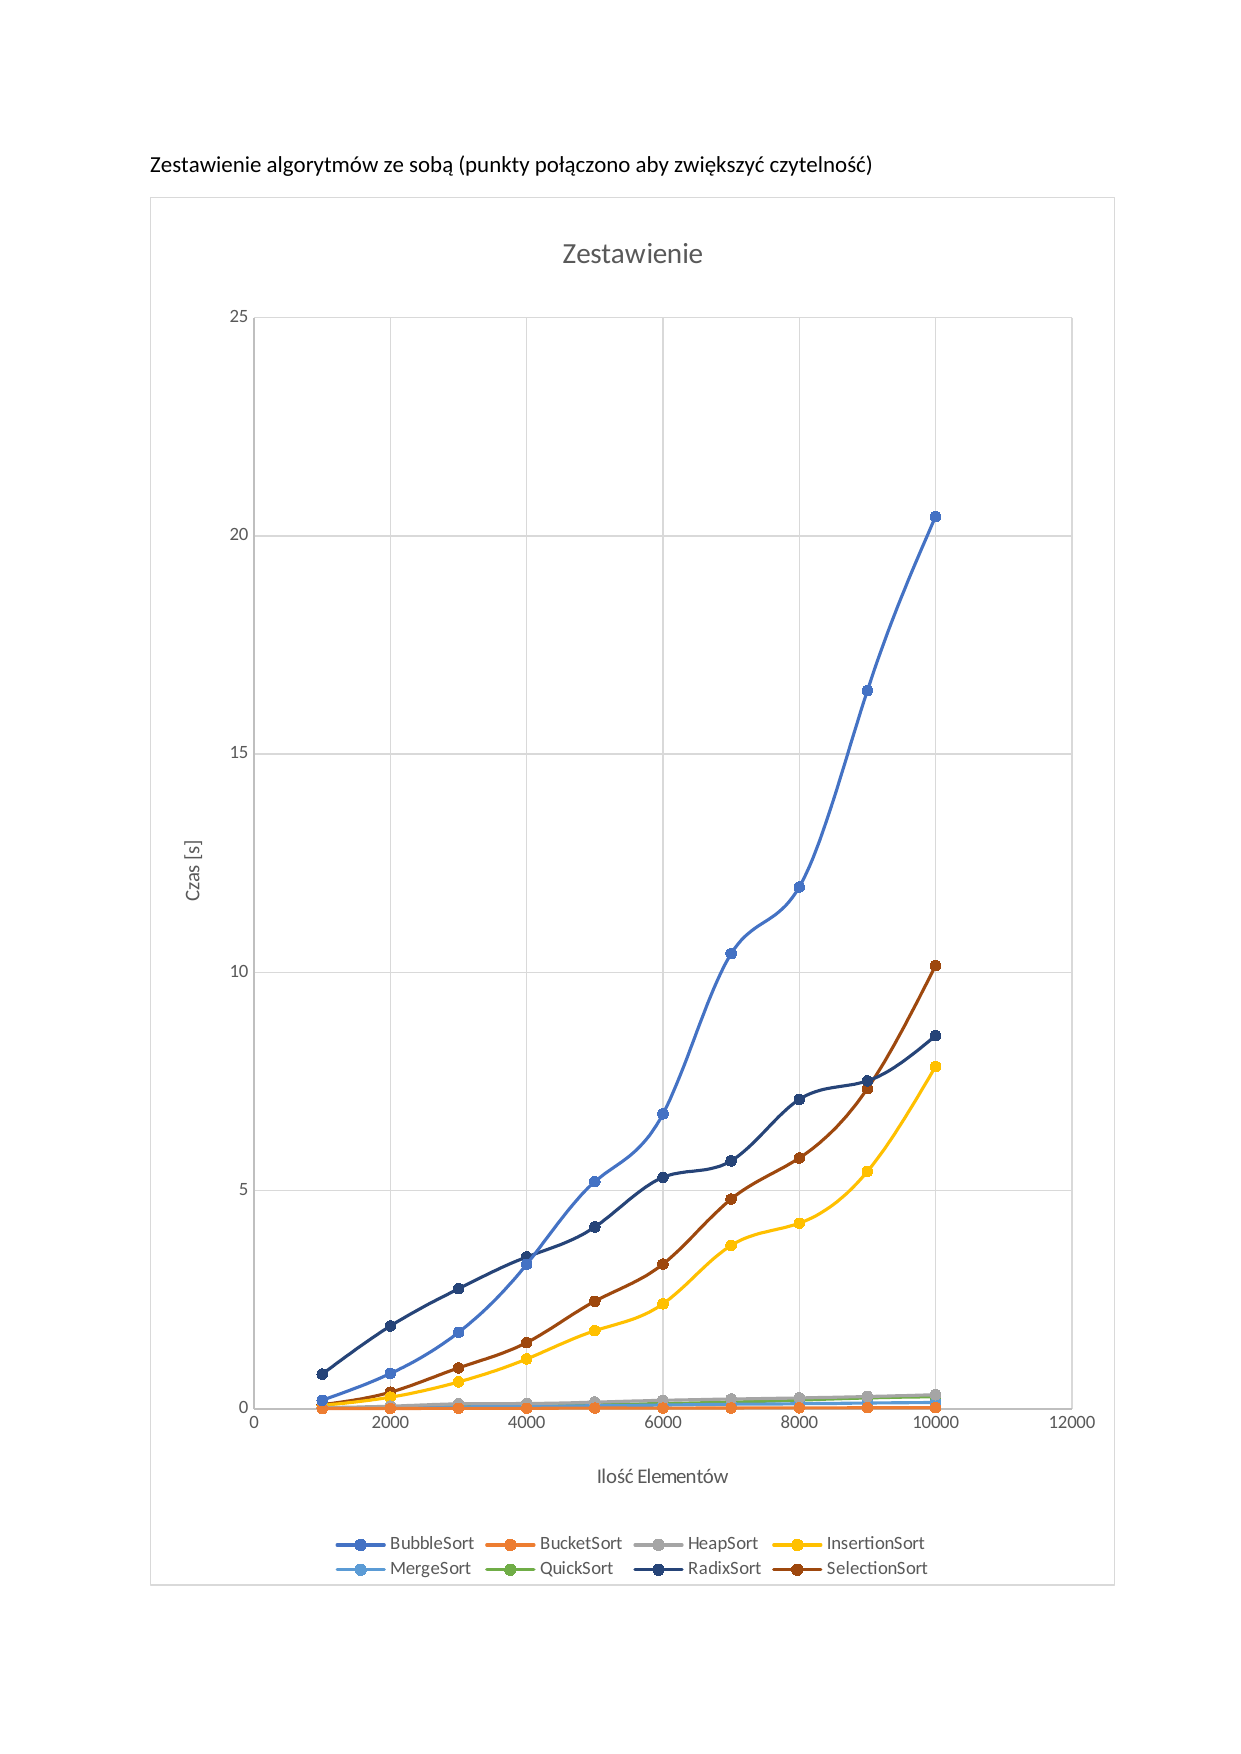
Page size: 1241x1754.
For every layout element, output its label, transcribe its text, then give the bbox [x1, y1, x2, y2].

text Zestawienie algorytmów ze sobą (punkty połączono aby zwiększyć czytelność) [150, 150, 1090, 178]
